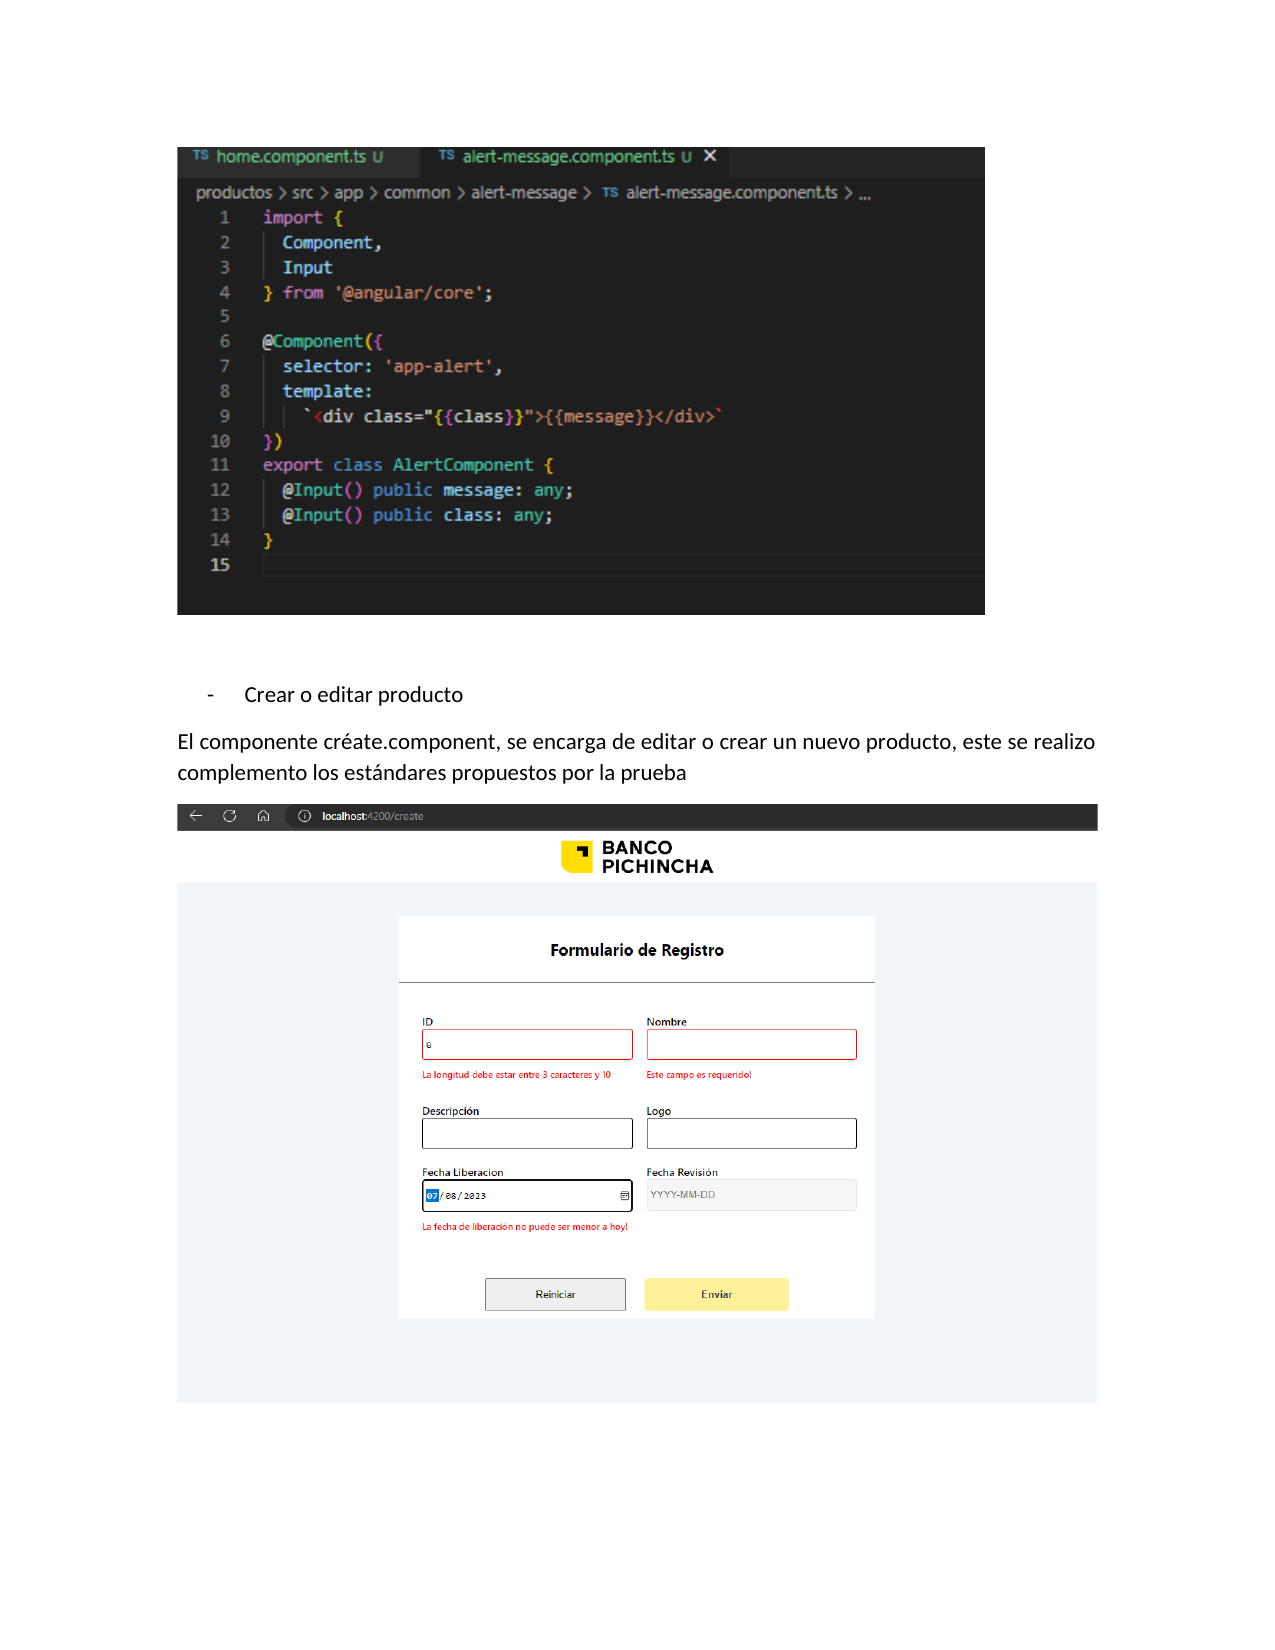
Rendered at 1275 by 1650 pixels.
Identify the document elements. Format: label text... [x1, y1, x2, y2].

list Crear o editar producto [207, 681, 1098, 709]
picture [177, 804, 1098, 1403]
text El componente créate.component, se encarga de editar o crear un nuevo producto, este se realizo complemento los estándares propuestos por la prueba [177, 727, 1098, 786]
picture [177, 147, 985, 615]
